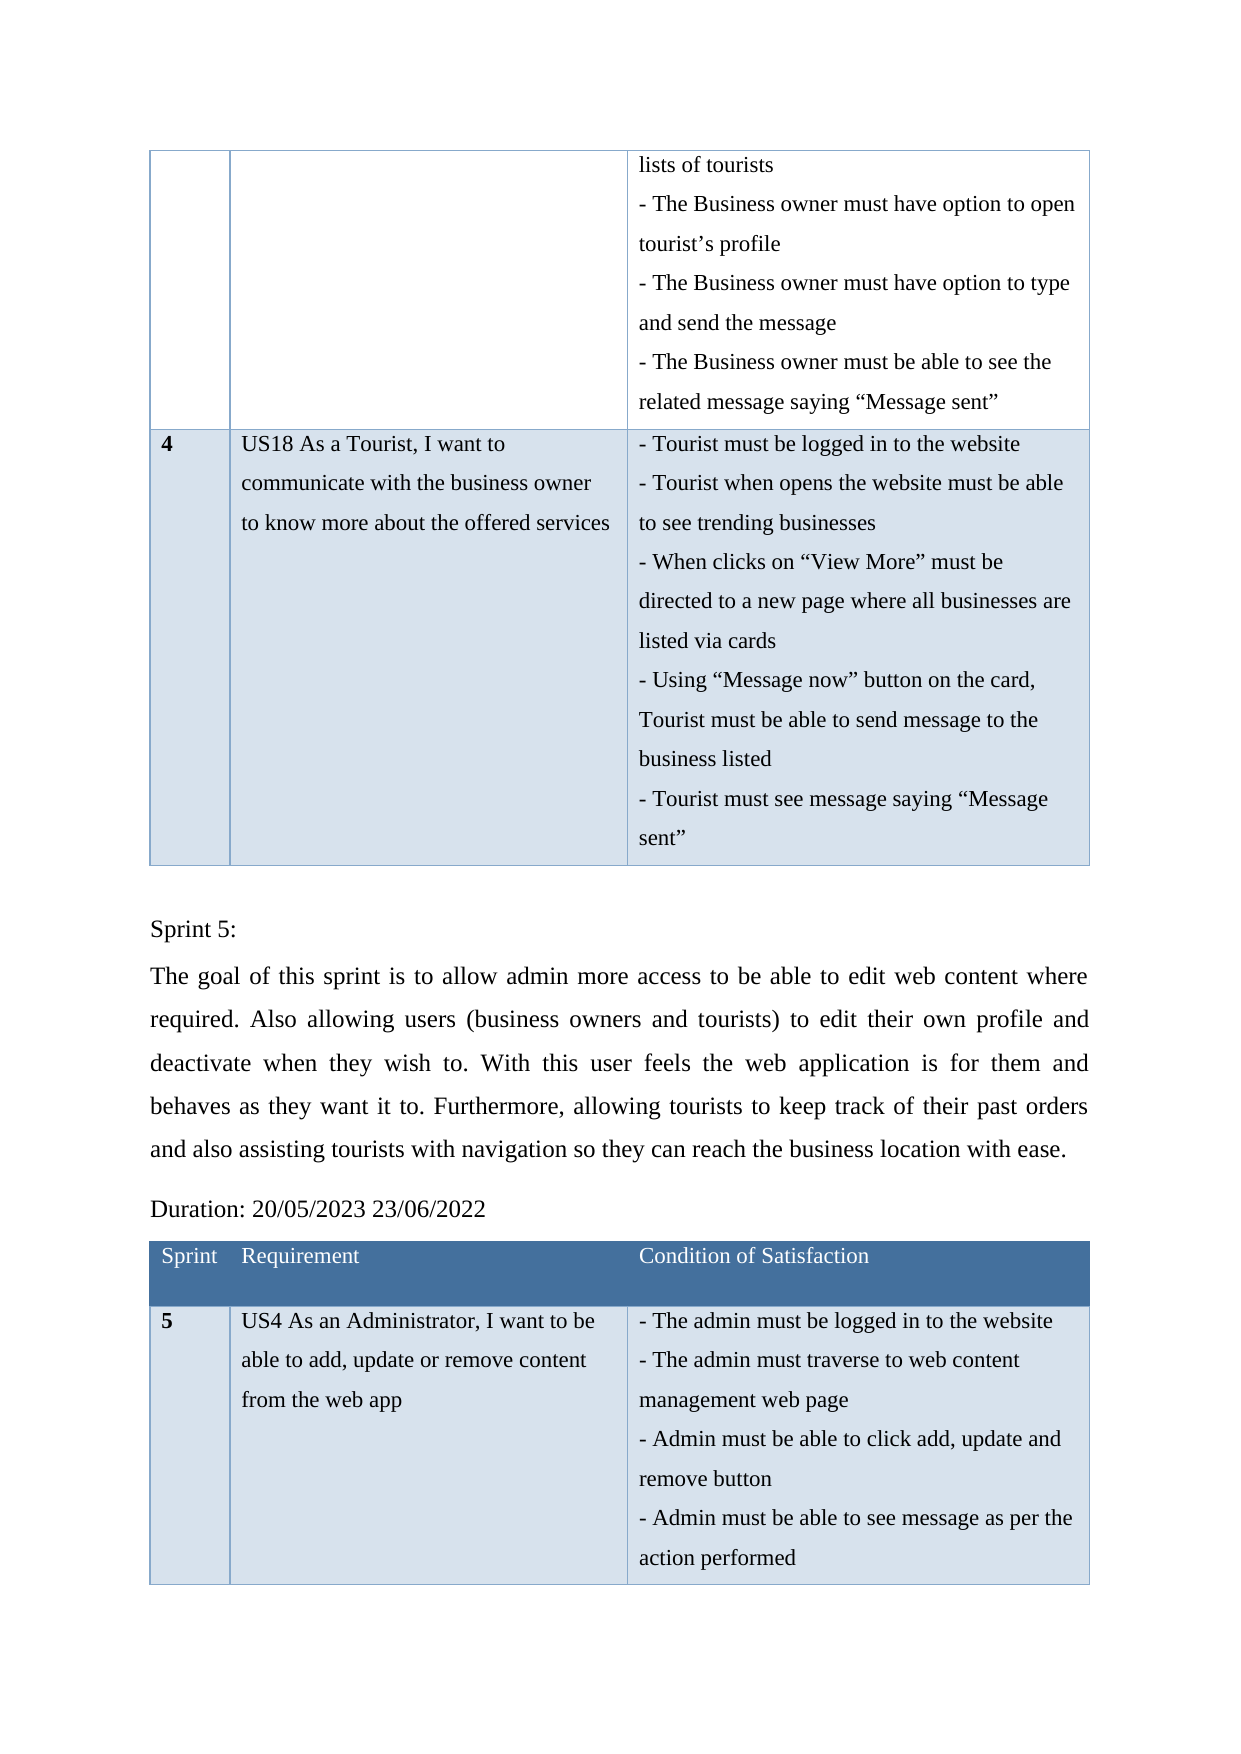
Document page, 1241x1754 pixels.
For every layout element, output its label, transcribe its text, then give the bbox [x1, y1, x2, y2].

text The goal of this sprint is to allow admin more access to be able to edit web content where required. Also allowing users (business owners and tourists) to edit their own profile and deactivate when they wish to. With this user feels the web application is for them and behaves as they want it to. Furthermore, allowing tourists to keep track of their past orders and also assisting tourists with navigation so they can reach the business location with ease. [150, 961, 1090, 1163]
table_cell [231, 151, 627, 428]
table_header Sprint [151, 1243, 229, 1306]
table_cell US18 As a Tourist, I want to communicate with the business owner to know more about the offered services [231, 430, 627, 865]
table_cell US4 As an Administrator, I want to be able to add, update or remove content from the web app [231, 1307, 627, 1584]
table_cell - Tourist must be logged in to the website - Tourist when opens the website must be able to see trending businesses - When clicks on “View More” must be directed to a new page where all businesses are listed via cards - Using “Message now” button on the card, Tourist must be able to send message to the business listed - Tourist must see message saying “Message sent” [628, 430, 1089, 865]
text Sprint 5: [150, 914, 1090, 942]
table_cell 4 [151, 151, 229, 428]
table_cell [628, 151, 1089, 428]
table_header Condition of Satisfaction [628, 1243, 1089, 1306]
table_cell 4 [151, 430, 229, 865]
table_cell 5 [151, 1307, 229, 1584]
table_header Requirement [231, 1243, 627, 1306]
text Duration: 20/05/2023 23/06/2022 [150, 1194, 1090, 1222]
table_cell - The admin must be logged in to the website - The admin must traverse to web content management web page - Admin must be able to click add, update and remove button - Admin must be able to see message as per the action performed [628, 1307, 1089, 1584]
